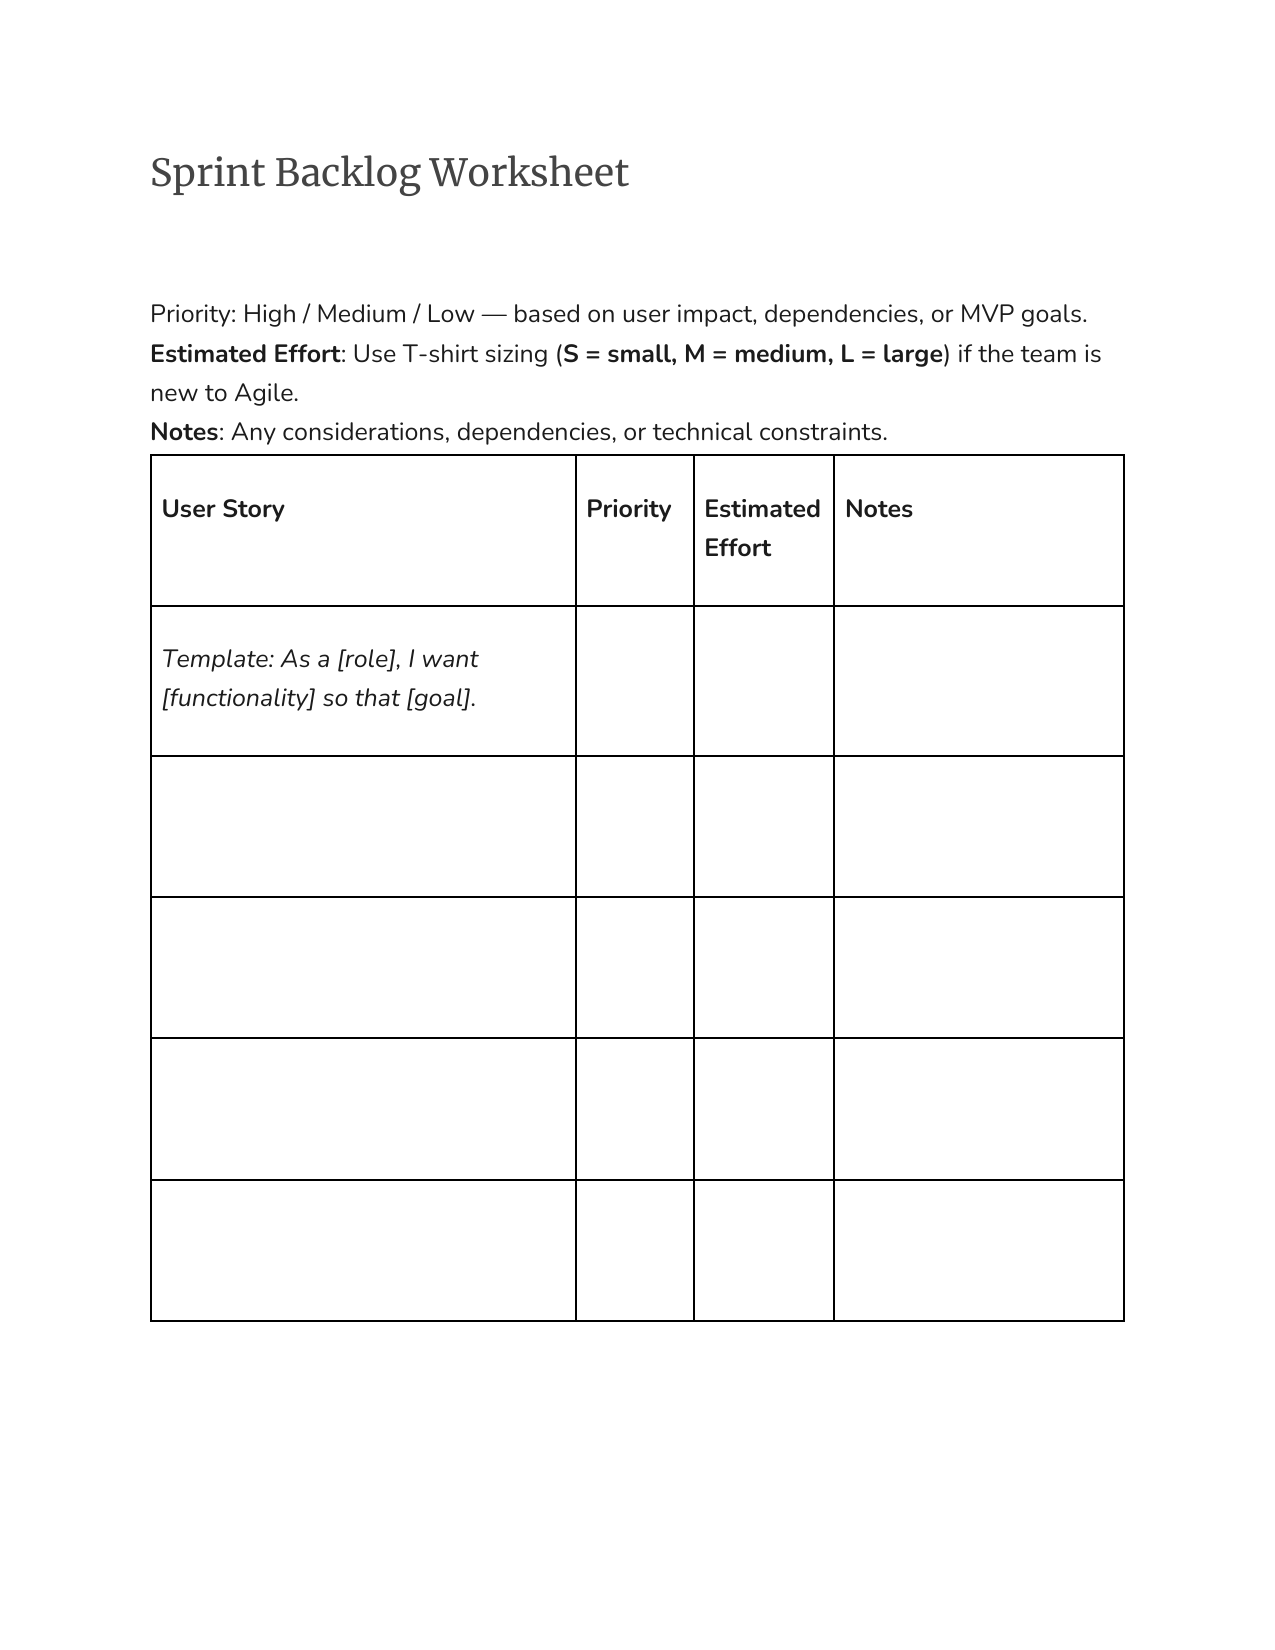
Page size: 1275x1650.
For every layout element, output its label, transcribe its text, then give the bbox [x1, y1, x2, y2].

table_cell Template: As a [role], I want [functionality] so that [goal]. [152, 607, 575, 755]
table_cell [577, 607, 693, 755]
table_cell [695, 1181, 833, 1319]
table_header User Story [152, 456, 575, 604]
table_cell [577, 1039, 693, 1178]
table_cell [835, 757, 1123, 896]
table_cell [577, 1181, 693, 1319]
table_cell [577, 898, 693, 1037]
table_header Estimated Effort [695, 456, 833, 604]
table_cell [152, 898, 575, 1037]
text Estimated Effort: Use T-shirt sizing (S = small, M = medium, L = large) if the team is new to Agile. [150, 337, 1125, 410]
table_cell [835, 1039, 1123, 1178]
table_header Priority [577, 456, 693, 604]
table_cell [577, 757, 693, 896]
table_cell [835, 898, 1123, 1037]
table_header Notes [835, 456, 1123, 604]
table_cell [695, 1039, 833, 1178]
table_cell [695, 607, 833, 755]
table_cell [152, 1039, 575, 1178]
table_cell [152, 757, 575, 896]
text Priority: High / Medium / Low — based on user impact, dependencies, or MVP goals. [150, 258, 1125, 332]
table_cell [835, 1181, 1123, 1319]
table_cell [695, 898, 833, 1037]
table_cell [695, 757, 833, 896]
text Notes: Any considerations, dependencies, or technical constraints. [150, 415, 1125, 449]
table_cell [152, 1181, 575, 1319]
subtitle Sprint Backlog Worksheet [150, 150, 1125, 251]
table_cell [835, 607, 1123, 755]
